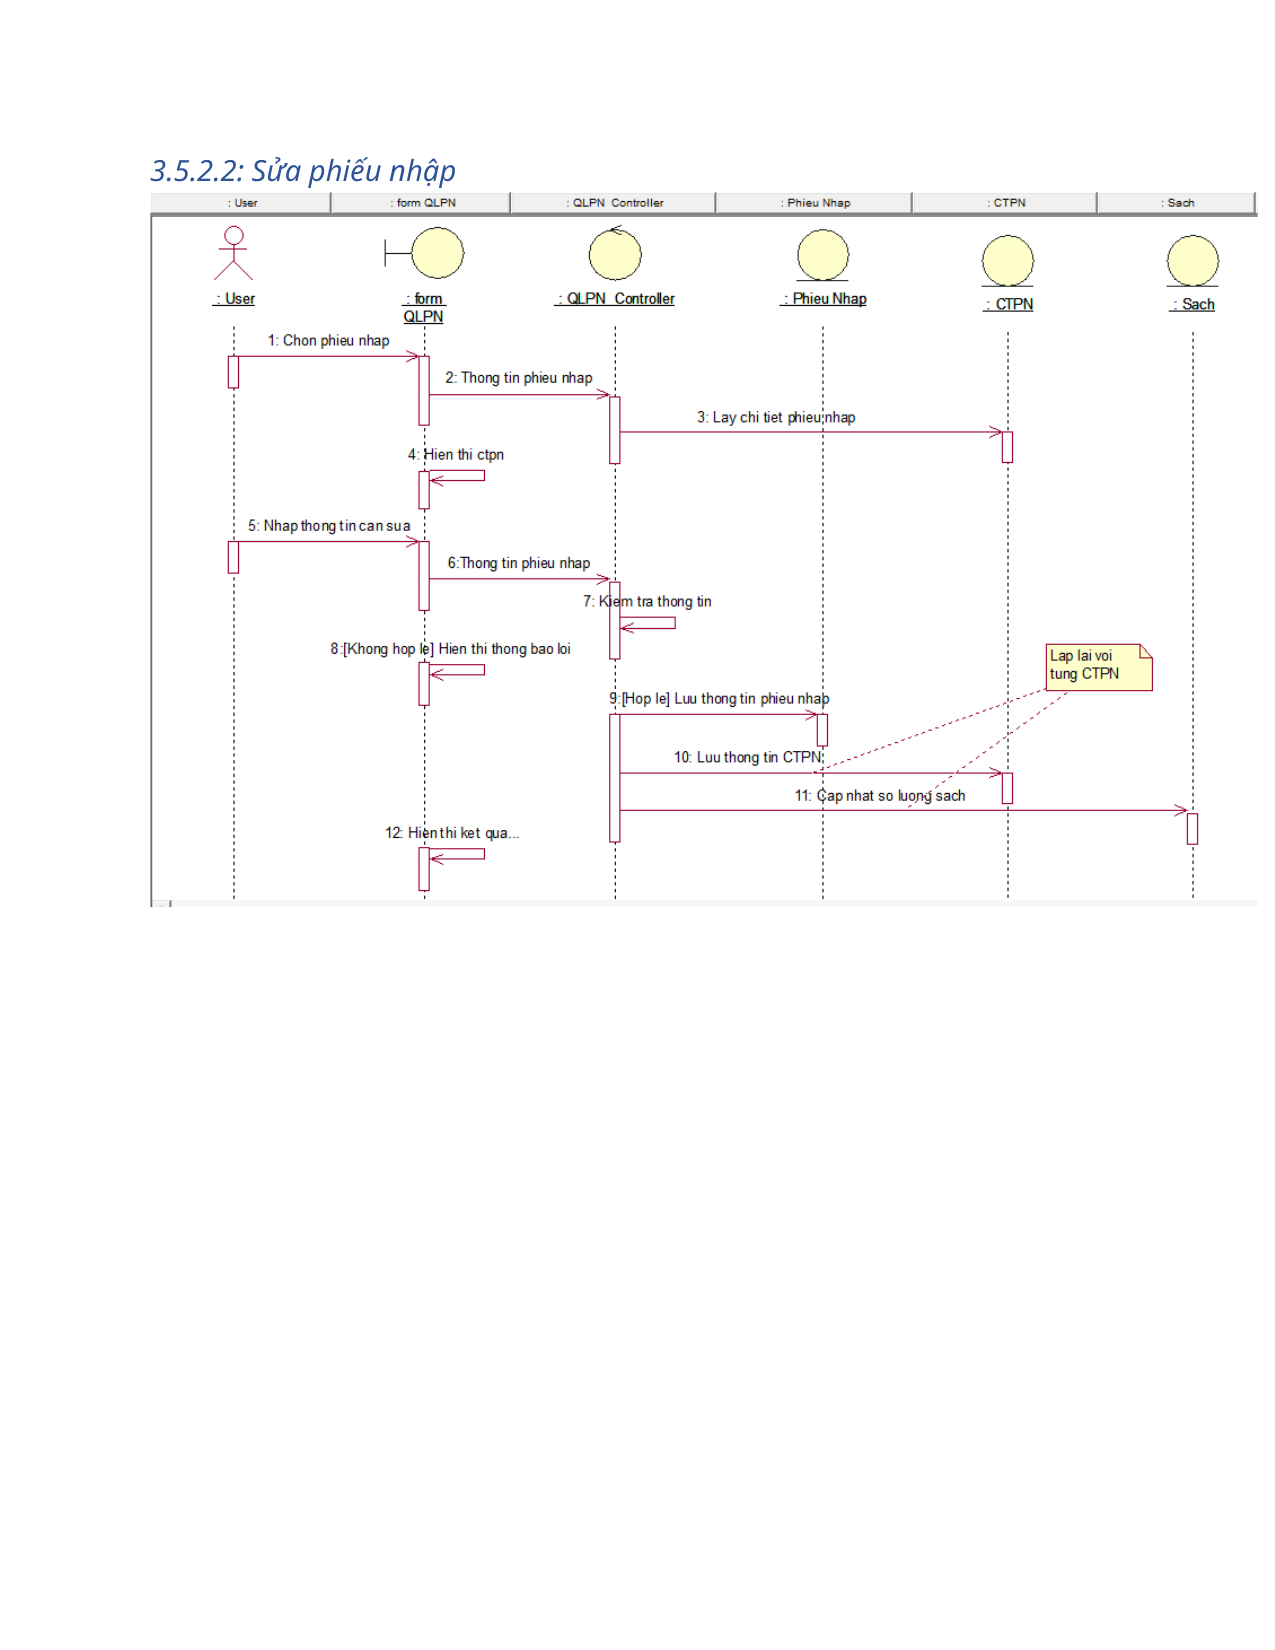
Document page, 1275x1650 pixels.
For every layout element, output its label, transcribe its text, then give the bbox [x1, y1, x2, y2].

picture [150, 192, 1258, 907]
subtitle 3.5.2.2: Sửa phiếu nhập [150, 150, 1125, 190]
